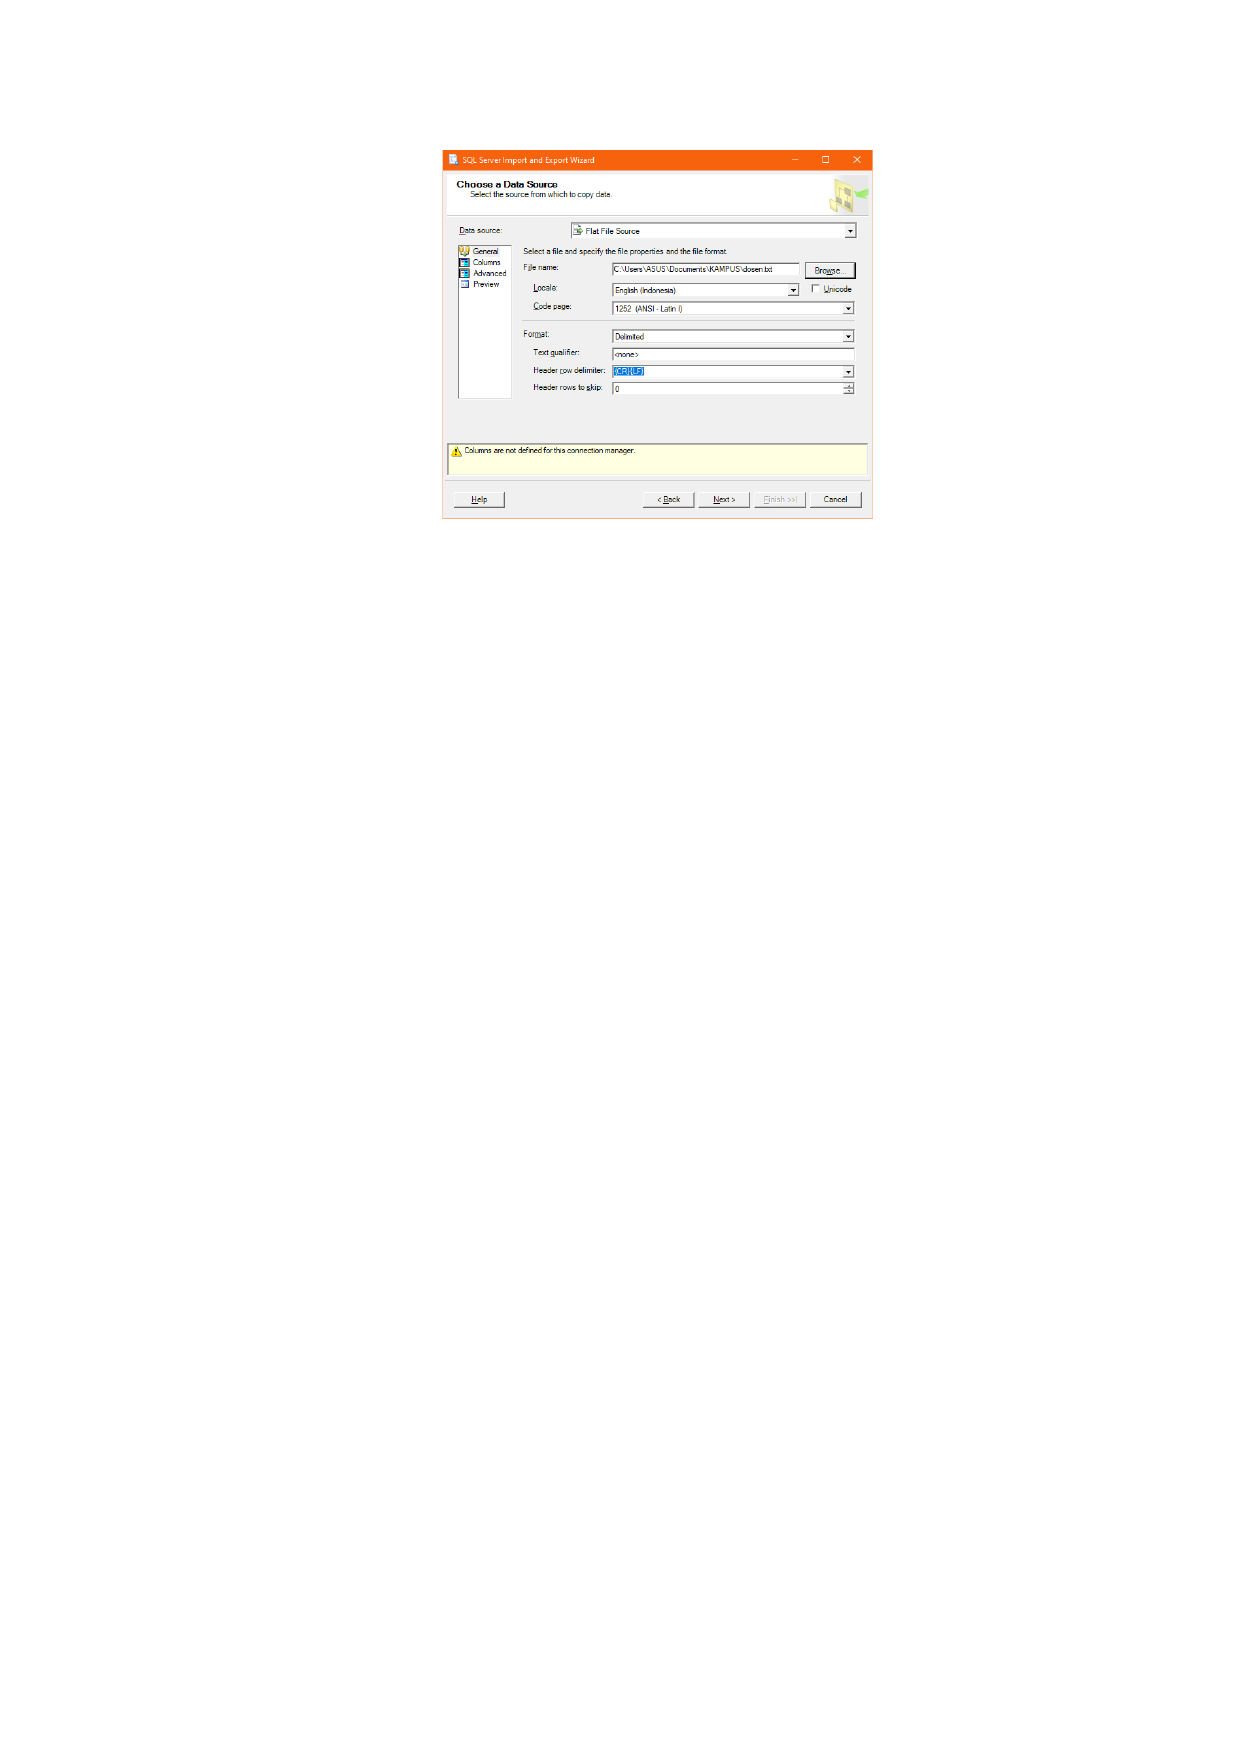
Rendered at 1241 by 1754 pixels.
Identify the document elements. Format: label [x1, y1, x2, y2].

picture [442, 150, 873, 519]
